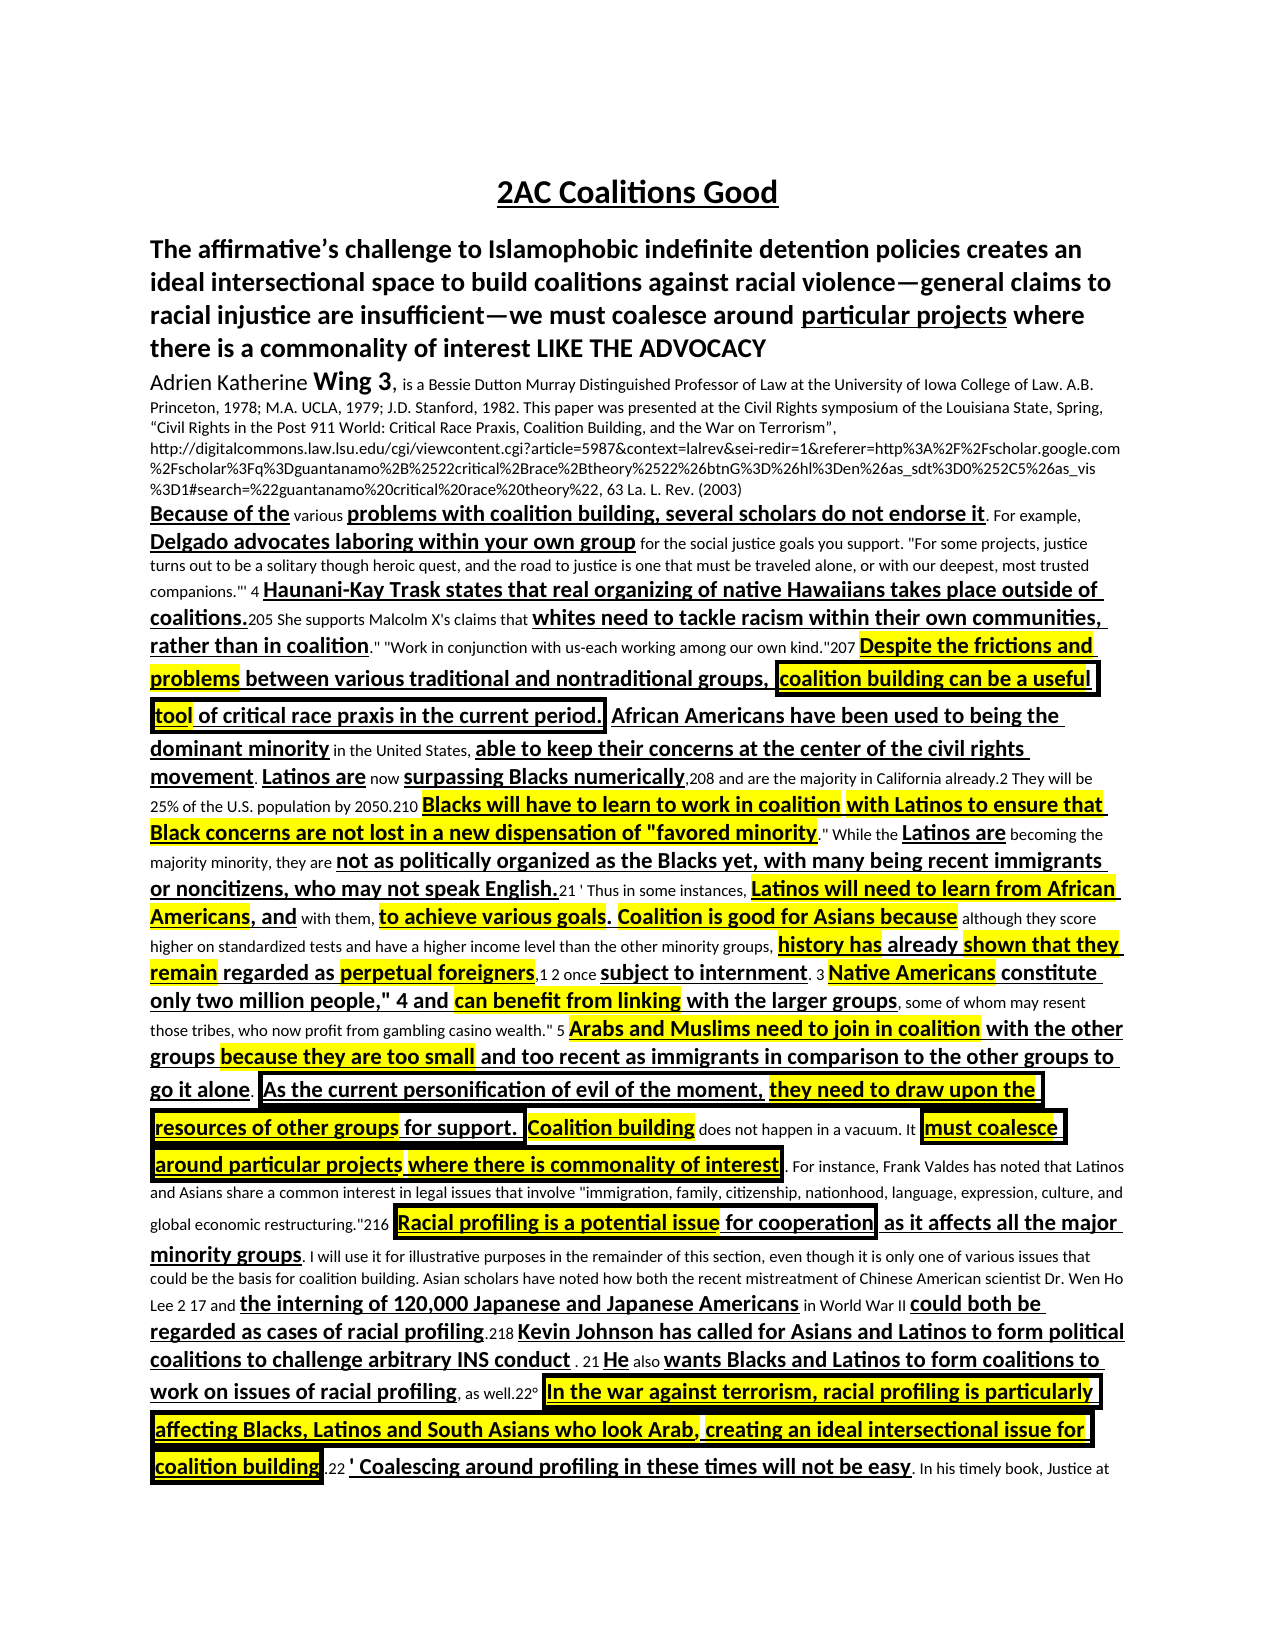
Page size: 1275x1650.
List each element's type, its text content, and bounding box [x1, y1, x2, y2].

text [150, 499, 1125, 1485]
subtitle The affirmative’s challenge to Islamophobic indefinite detention policies creates an ideal intersectional space to build coalitions against racial violence—general claims to racial injustice are insufficient—we must coalesce around particular projects where there is a commonality of interest LIKE THE ADVOCACY [150, 232, 1125, 364]
subtitle 2AC Coalitions Good [150, 171, 1125, 212]
text Adrien Katherine Wing 3, is a Bessie Dutton Murray Distinguished Professor of Law at the University of Iowa College of Law. A.B. Princeton, 1978; M.A. UCLA, 1979; J.D. Stanford, 1982. This paper was presented at the Civil Rights symposium of the Louisiana State, Spring, “Civil Rights in the Post 911 World: Critical Race Praxis, Coalition Building, and the War on Terrorism”, http://digitalcommons.law.lsu.edu/cgi/viewcontent.cgi?article=5987&context=lalrev&sei-redir=1&referer=http%3A%2F%2Fscholar.google.com%2Fscholar%3Fq%3Dguantanamo%2B%2522critical%2Brace%2Btheory%2522%26btnG%3D%26hl%3Den%26as_sdt%3D0%252C5%26as_vis%3D1#search=%22guantanamo%20critical%20race%20theory%22, 63 La. L. Rev. (2003) [150, 364, 1125, 499]
